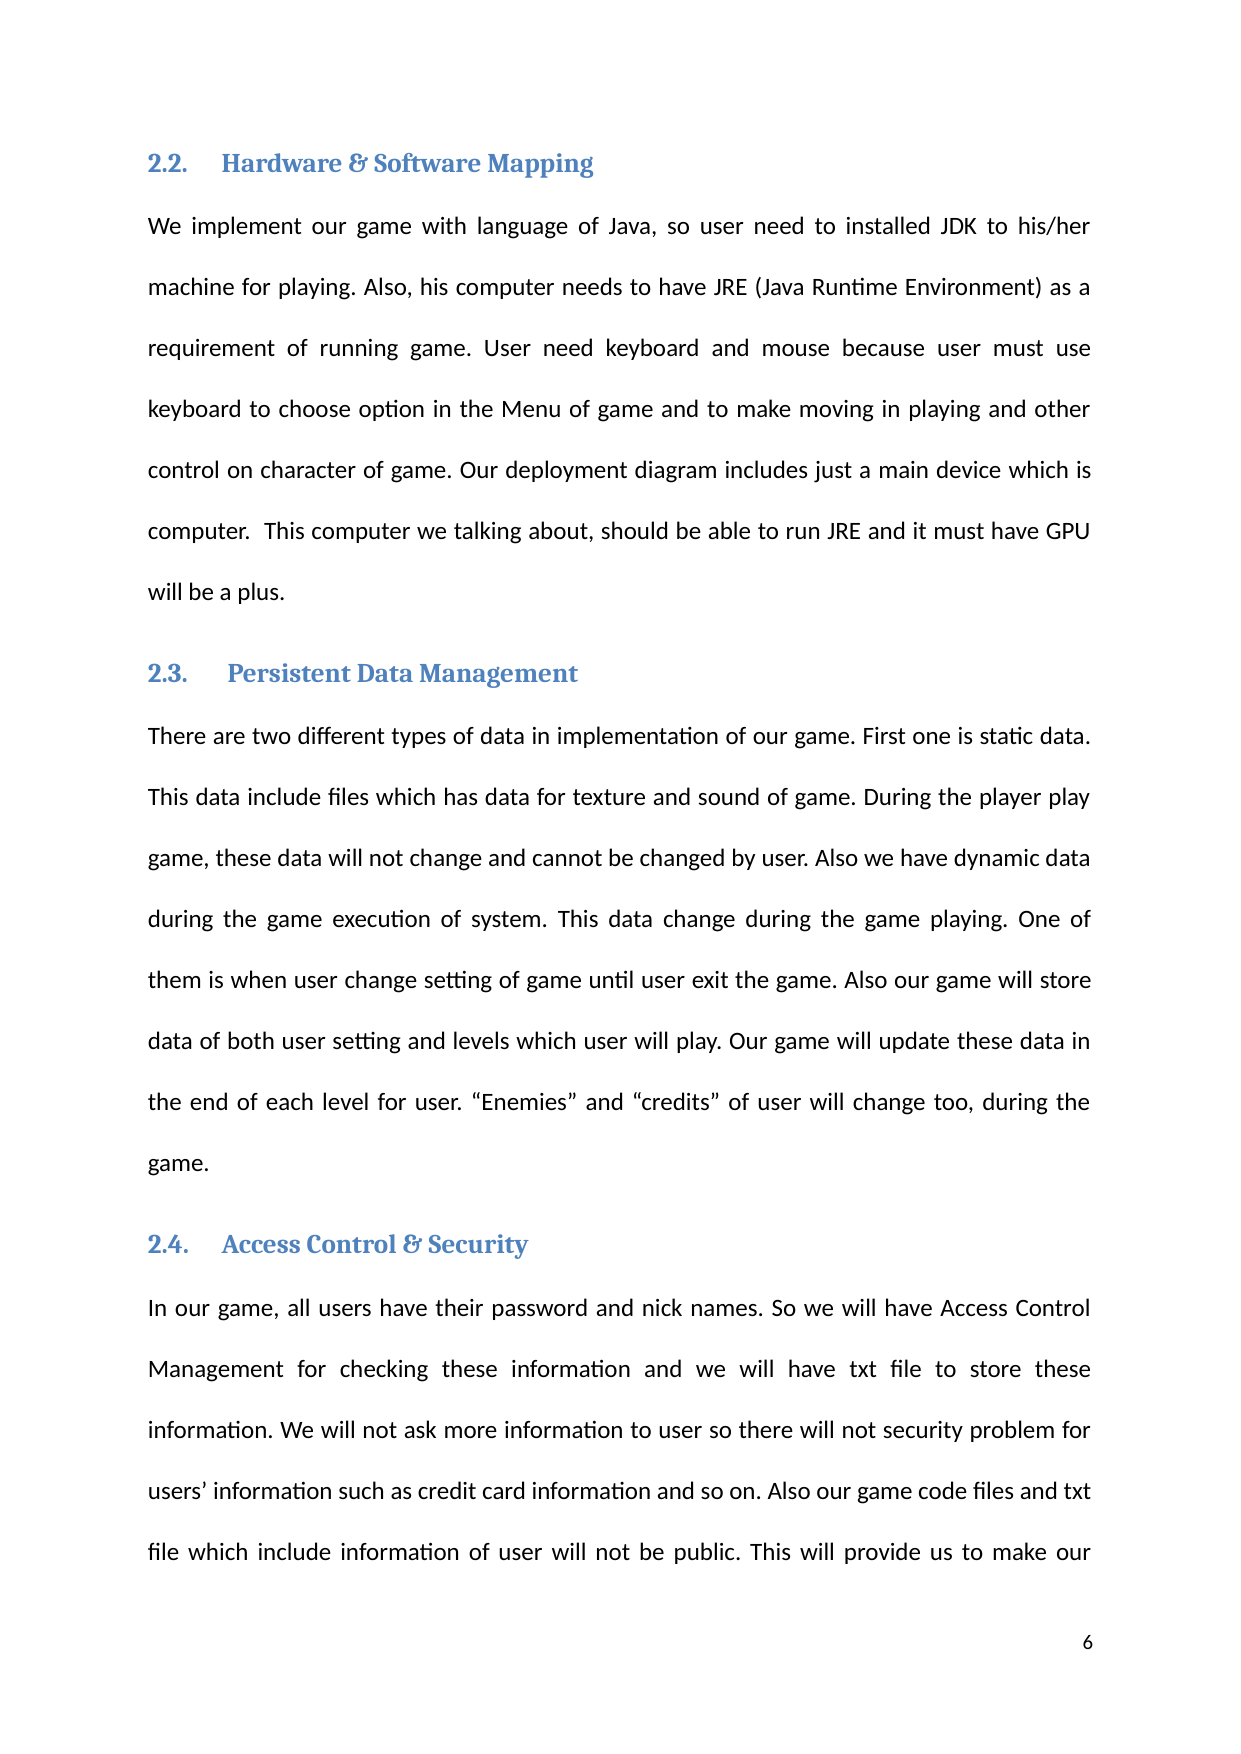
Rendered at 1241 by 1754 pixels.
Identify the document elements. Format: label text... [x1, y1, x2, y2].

subtitle Access Control & Security [148, 1229, 1093, 1261]
subtitle Persistent Data Management [148, 658, 1093, 689]
text There are two different types of data in implementation of our game. First one is static data. This data include files which has data for texture and sound of game. During the player play game, these data will not change and cannot be changed by user. Also we have dynamic data during the game execution of system. This data change during the game playing. One of them is when user change setting of game until user exit the game. Also our game will store data of both user setting and levels which user will play. Our game will update these data in the end of each level for user. “Enemies” and “credits” of user will change too, during the game. [148, 720, 1093, 1178]
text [148, 1292, 1093, 1566]
text We implement our game with language of Java, so user need to installed JDK to his/her machine for playing. Also, his computer needs to have JRE (Java Runtime Environment) as a requirement of running game. User need keyboard and mouse because user must use keyboard to choose option in the Menu of game and to make moving in playing and other control on character of game. Our deployment diagram includes just a main device which is computer. This computer we talking about, should be able to run JRE and it must have GPU will be a plus. [148, 210, 1093, 607]
subtitle Hardware & Software Mapping [148, 148, 1093, 179]
